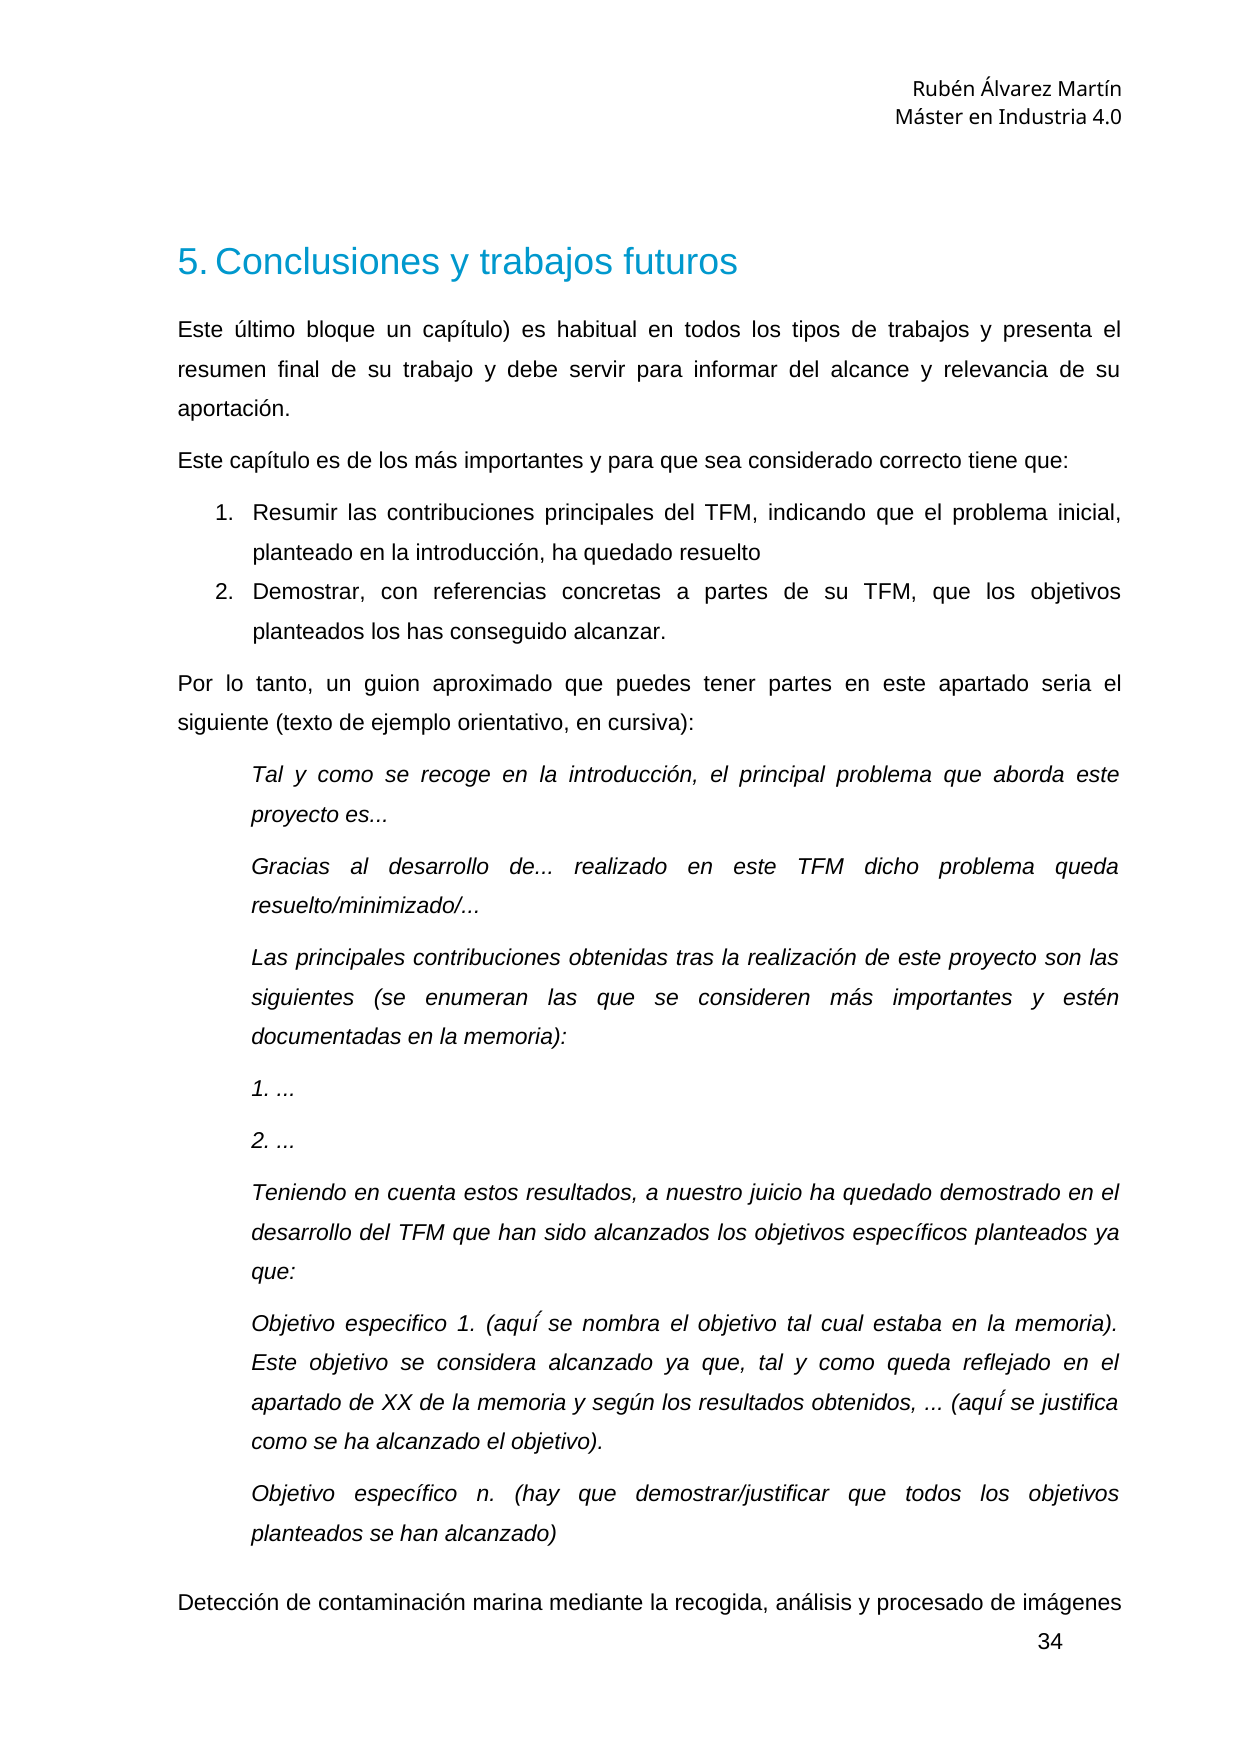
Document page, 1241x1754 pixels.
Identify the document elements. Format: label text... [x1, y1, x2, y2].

text Este capítulo es de los más importantes y para que sea considerado correcto tiene que: [177, 447, 1122, 474]
subtitle Conclusiones y trabajos futuros [177, 239, 1122, 282]
text Gracias al desarrollo de... realizado en este TFM dicho problema queda resuelto/minimizado/... [251, 853, 1122, 918]
text Objetivo especifico 1. (aquí́ se nombra el objetivo tal cual estaba en la memoria). Este objetivo se considera alcanzado ya que, tal y como queda reflejado en el apartado de XX de la memoria y según los resultados obtenidos, ... (aquí́ se justifica como se ha alcanzado el objetivo). [251, 1310, 1122, 1455]
text Por lo tanto, un guion aproximado que puedes tener partes en este apartado seria el siguiente (texto de ejemplo orientativo, en cursiva): [177, 670, 1122, 736]
text Teniendo en cuenta estos resultados, a nuestro juicio ha quedado demostrado en el desarrollo del TFM que han sido alcanzados los objetivos específicos planteados ya que: [251, 1179, 1122, 1284]
text 2. ... [251, 1127, 1122, 1153]
list Demostrar, con referencias concretas a partes de su TFM, que los objetivos planteados los has conseguido alcanzar. [215, 578, 1122, 644]
list Resumir las contribuciones principales del TFM, indicando que el problema inicial, planteado en la introducción, ha quedado resuelto [215, 499, 1122, 565]
text Tal y como se recoge en la introducción, el principal problema que aborda este proyecto es... [251, 761, 1122, 827]
text 1. ... [251, 1075, 1122, 1101]
text Objetivo específico n. (hay que demostrar/justificar que todos los objetivos planteados se han alcanzado) [251, 1480, 1122, 1546]
text Este último bloque un capítulo) es habitual en todos los tipos de trabajos y presenta el resumen final de su trabajo y debe servir para informar del alcance y relevancia de su aportación. [177, 316, 1122, 422]
text Las principales contribuciones obtenidas tras la realización de este proyecto son las siguientes (se enumeran las que se consideren más importantes y estén documentadas en la memoria): [251, 944, 1122, 1049]
